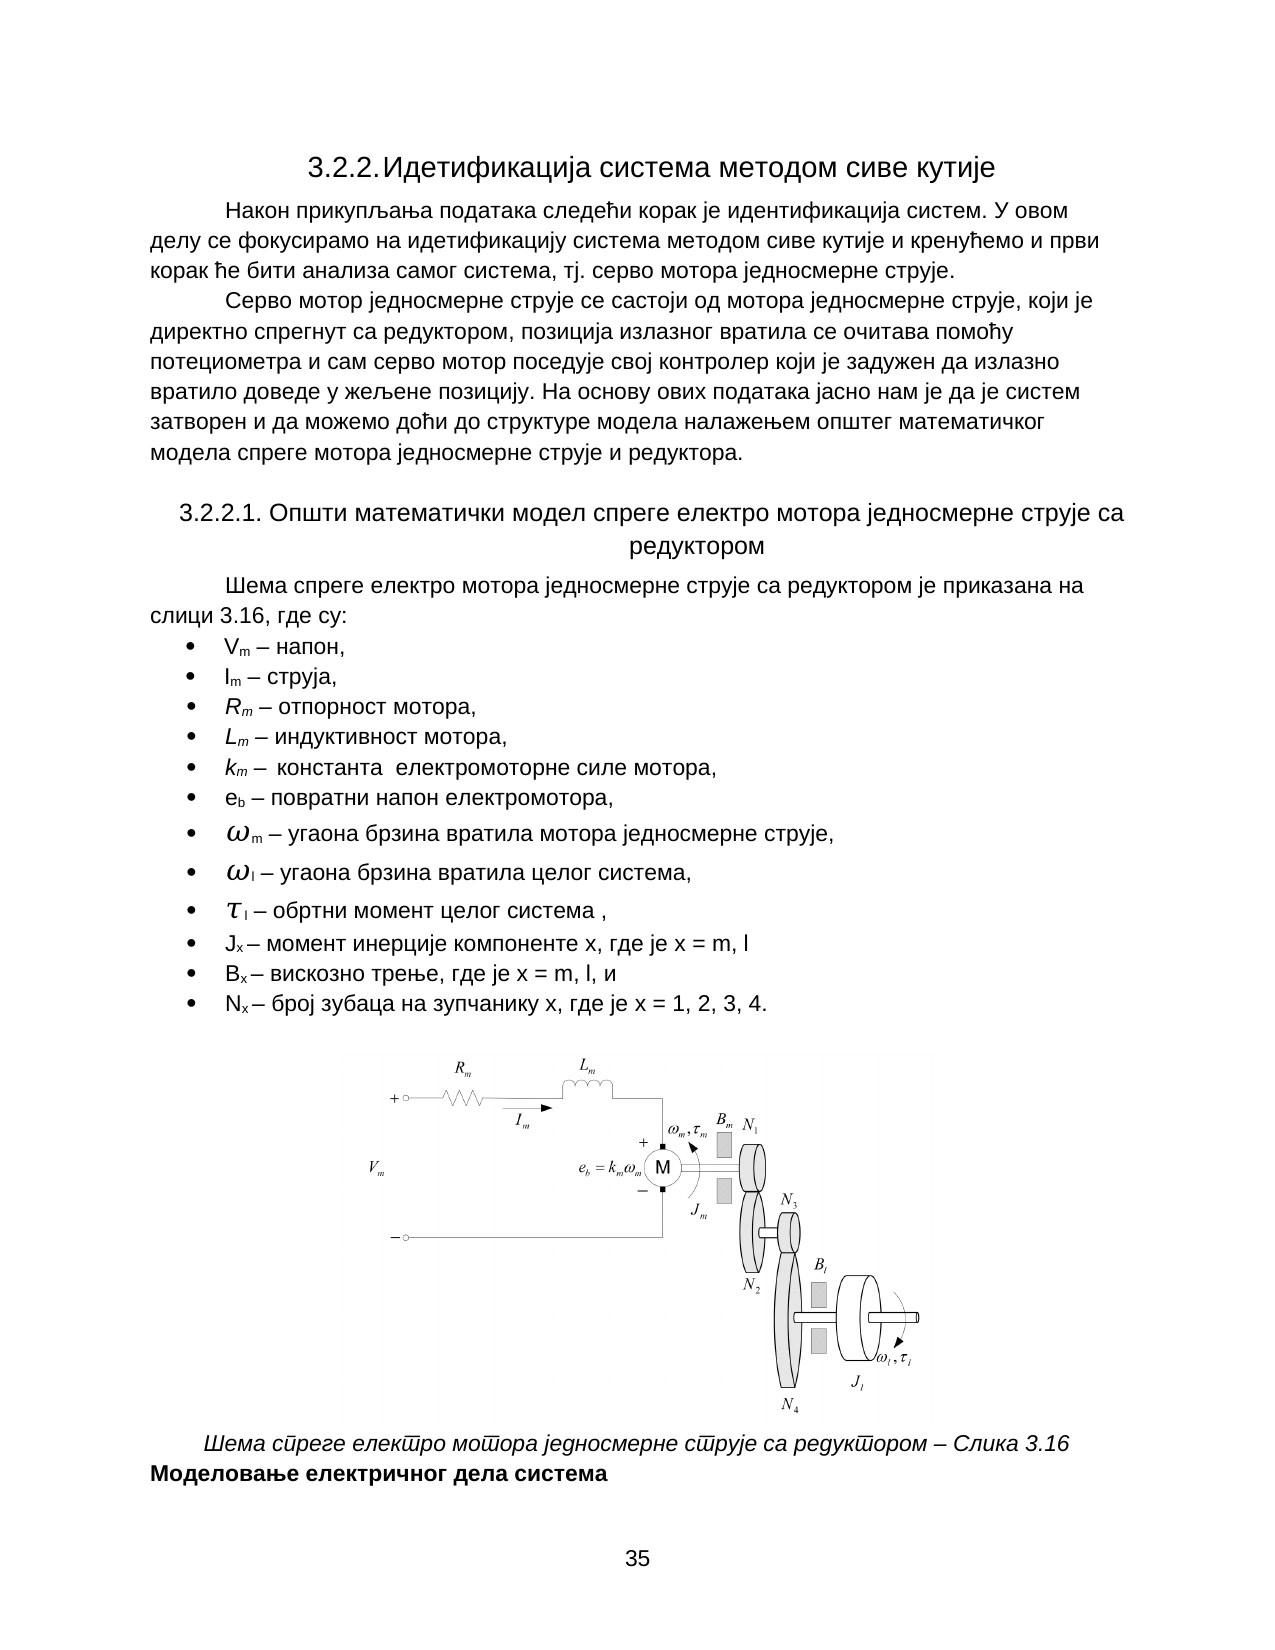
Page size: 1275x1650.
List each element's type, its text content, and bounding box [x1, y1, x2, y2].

subtitle Општи математички модел спреге електро мотора једносмерне струје са редуктором [179, 498, 1125, 560]
list Lm – индуктивност мотора, [187, 723, 1125, 750]
list 𝜔m – угаона брзина вратила мотора једносмерне струје, [187, 814, 1125, 847]
picture [339, 1050, 936, 1426]
list Rm – отпорност мотора, [187, 693, 1125, 719]
list Bx – вискозно трење, где је x = m, l, и [187, 960, 1125, 986]
list km – константа електромоторне силе мотора, [187, 753, 1125, 780]
text Моделовање електричног дела система [150, 1460, 1125, 1486]
list eb – повратни напон електромотора, [187, 784, 1125, 810]
text Серво мотор једносмерне струје се састоји од мотора једносмерне струје, који је директно спрегнут са редуктором, позиција излазног вратила се очитава помоћу потециометра и сам серво мотор поседује свој контролер који је задужен да излазно вратило доведе у жељене позицију. На основу ових података јасно нам је да је систем затворен и да можемо доћи до структуре модела налажењем општег математичког модела спреге мотора једносмерне струје и редуктора. [150, 287, 1125, 465]
list Im – струја, [186, 663, 1125, 689]
list 𝜔l – угаона брзина вратила целог система, [187, 852, 1125, 886]
list 𝜏l – обртни момент целог система , [187, 891, 1125, 924]
list Vm – напон, [186, 633, 1125, 659]
text Шема спреге електро мотора једносмерне струје са редуктором – Слика 3.16 [150, 1429, 1125, 1456]
list Nx – број зубаца на зупчанику х, где је x = 1, 2, 3, 4. [187, 990, 1125, 1016]
subtitle Идетификација система методом сиве кутије [179, 150, 1125, 183]
list Jx – момент инерције компоненте x, где је x = m, l [187, 929, 1125, 956]
text Након прикупљања података следећи корак је идентификација систем. У овом делу се фокусирамо на идетификацију система методом сиве кутије и кренућемо и први корак ће бити анализа самог система, тј. серво мотора једносмерне струје. [150, 197, 1125, 284]
text Шема спреге електро мотора једносмерне струје са редуктором је приказана на слици 3.16, где су: [150, 572, 1125, 629]
